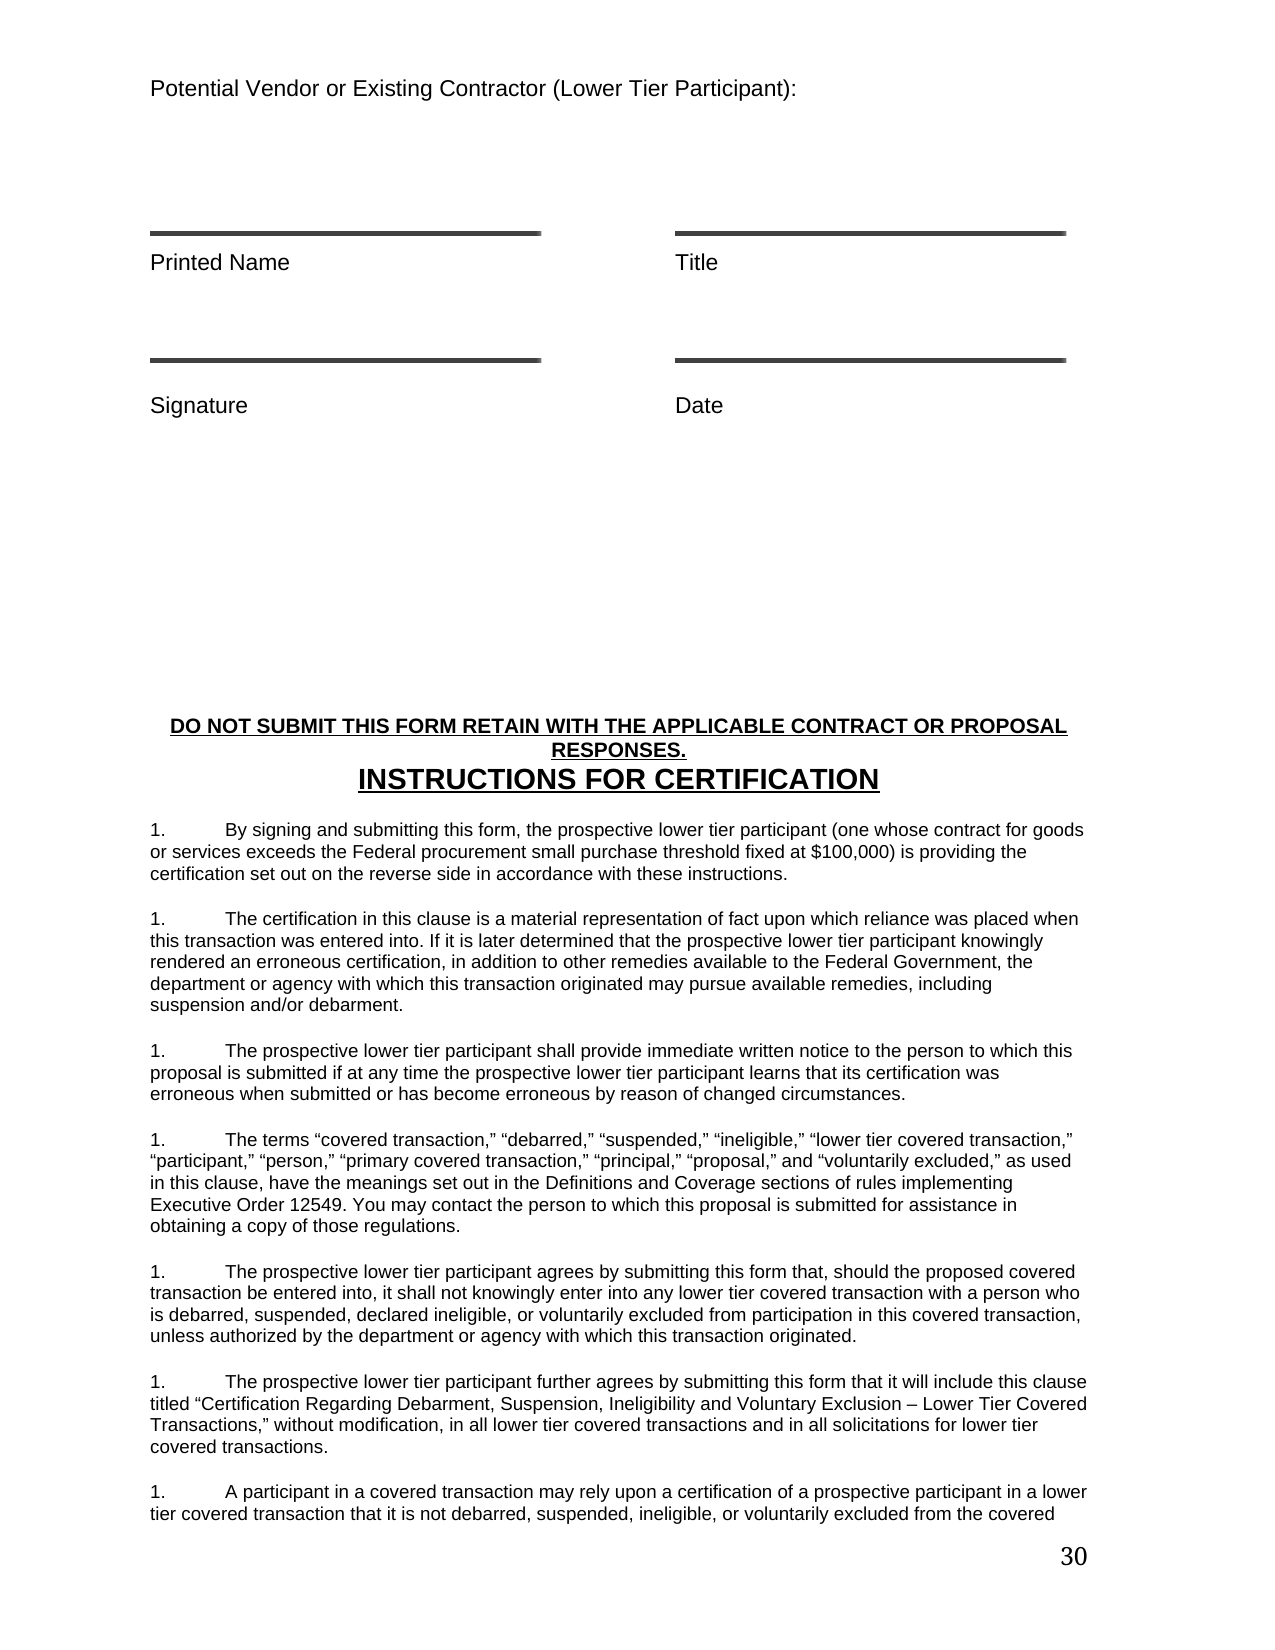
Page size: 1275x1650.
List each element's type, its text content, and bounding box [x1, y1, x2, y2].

picture [150, 231, 542, 236]
list The prospective lower tier participant shall provide immediate written notice to the person to which this proposal is submitted if at any time the prospective lower tier participant learns that its certification was erroneous when submitted or has become erroneous by reason of changed circumstances. [150, 1040, 1087, 1104]
text Signature Date [150, 392, 1087, 479]
list By signing and submitting this form, the prospective lower tier participant (one whose contract for goods or services exceeds the Federal procurement small purchase threshold fixed at $100,000) is providing the certification set out on the reverse side in accordance with these instructions. [150, 819, 1087, 884]
text Printed Name Title [150, 188, 1087, 275]
text INSTRUCTIONS FOR CERTIFICATION [150, 762, 1087, 795]
list The prospective lower tier participant further agrees by submitting this form that it will include this clause titled “Certification Regarding Debarment, Suspension, Ineligibility and Voluntary Exclusion – Lower Tier Covered Transactions,” without modification, in all lower tier covered transactions and in all solicitations for lower tier covered transactions. [150, 1371, 1087, 1457]
picture [150, 358, 542, 363]
list The prospective lower tier participant agrees by submitting this form that, should the proposed covered transaction be entered into, it shall not knowingly enter into any lower tier covered transaction with a person who is debarred, suspended, declared ineligible, or voluntarily excluded from participation in this covered transaction, unless authorized by the department or agency with which this transaction originated. [150, 1261, 1087, 1347]
list The certification in this clause is a material representation of fact upon which reliance was placed when this transaction was entered into. If it is later determined that the prospective lower tier participant knowingly rendered an erroneous certification, in addition to other remedies available to the Federal Government, the department or agency with which this transaction originated may pursue available remedies, including suspension and/or debarment. [150, 908, 1087, 1016]
picture [675, 358, 1067, 363]
text DO NOT SUBMIT THIS FORM RETAIN WITH THE APPLICABLE CONTRACT OR PROPOSAL RESPONSES. [150, 714, 1087, 762]
list The terms “covered transaction,” “debarred,” “suspended,” “ineligible,” “lower tier covered transaction,” “participant,” “person,” “primary covered transaction,” “principal,” “proposal,” and “voluntarily excluded,” as used in this clause, have the meanings set out in the Definitions and Coverage sections of rules implementing Executive Order 12549. You may contact the person to which this proposal is submitted for assistance in obtaining a copy of those regulations. [150, 1129, 1087, 1236]
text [150, 75, 1087, 188]
picture [675, 231, 1067, 236]
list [150, 1481, 1087, 1524]
